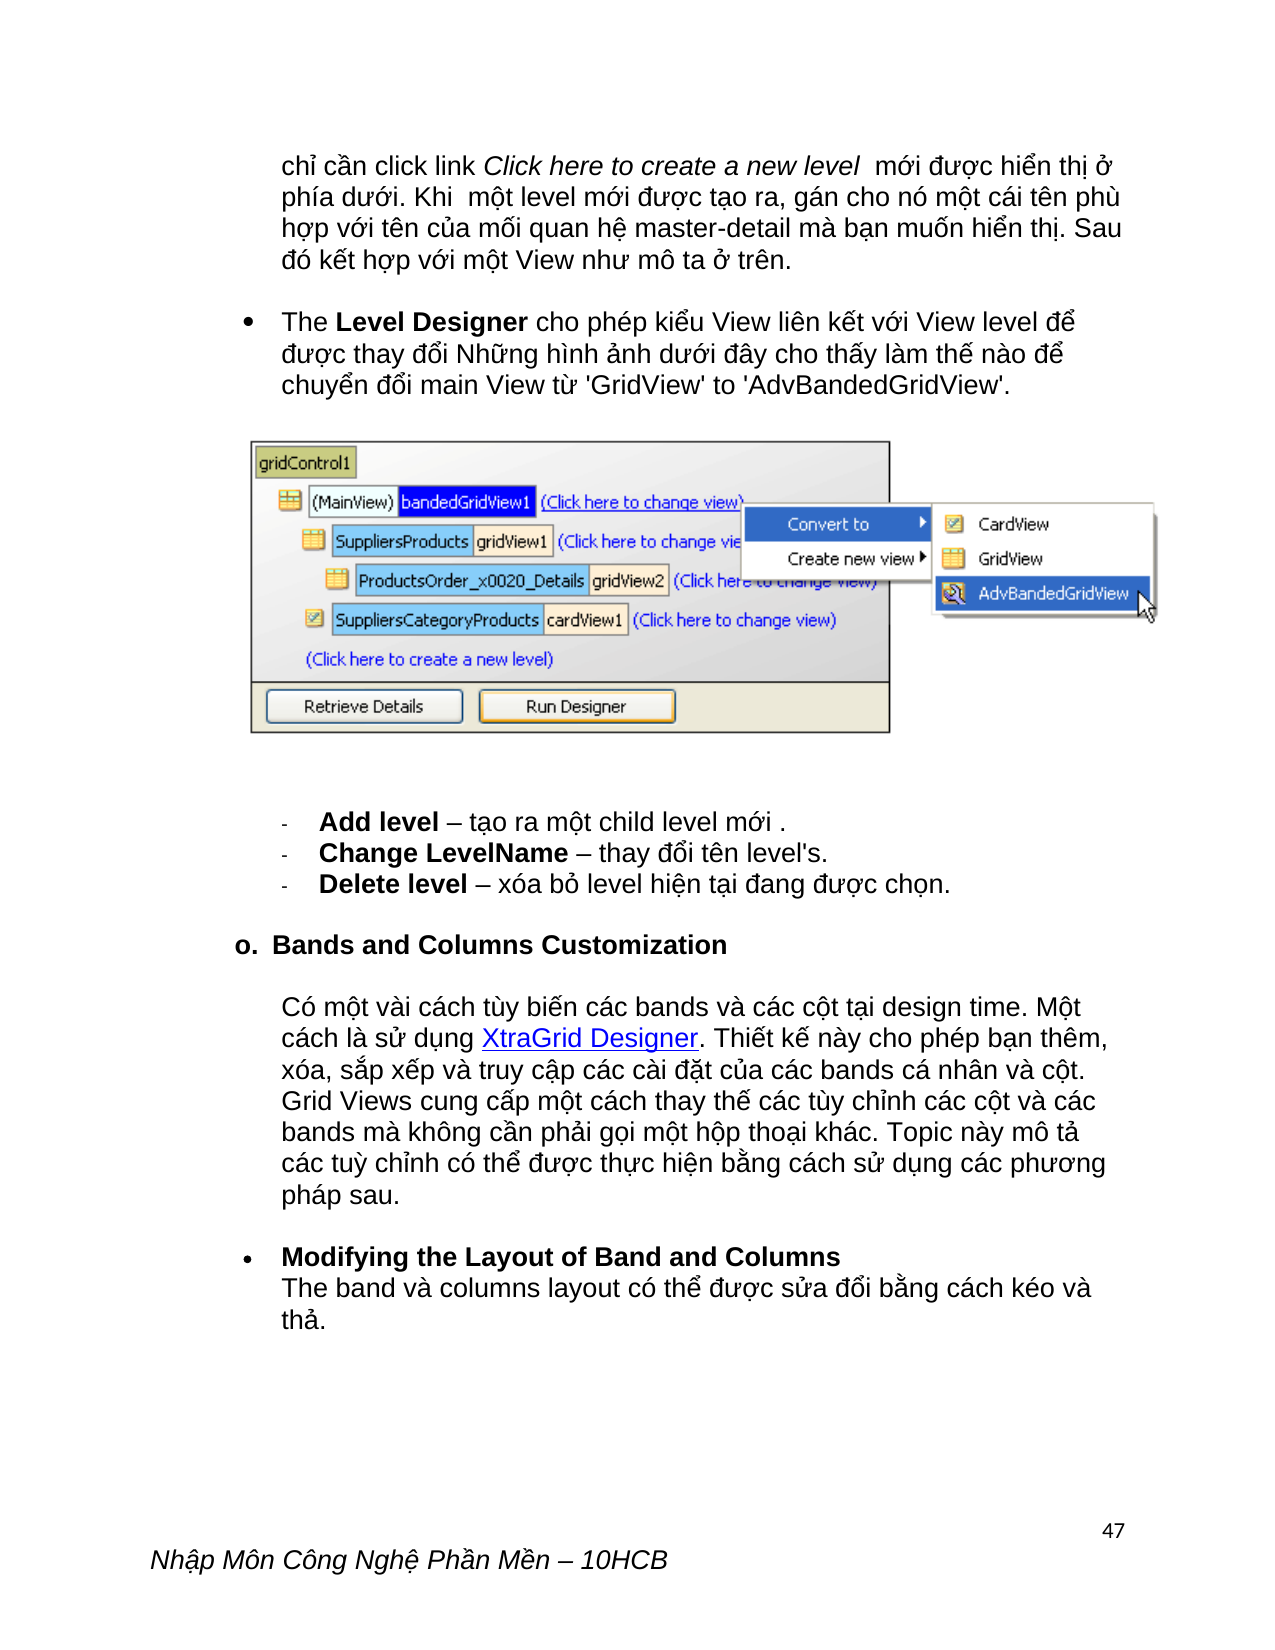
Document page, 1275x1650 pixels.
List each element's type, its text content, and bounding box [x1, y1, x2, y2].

list Change LevelName – thay đổi tên level's. [281, 837, 1125, 868]
list Delete level – xóa bỏ level hiện tại đang được chọn. [281, 868, 1125, 899]
list Add level – tạo ra một child level mới . [281, 806, 1125, 837]
list Modifying the Layout of Band and Columns [244, 1241, 1125, 1272]
picture [243, 436, 1169, 746]
list Bands and Columns Customization [234, 929, 1125, 960]
list Có một vài cách tùy biến các bands và các cột tại design time. Một cách là sử dụng XtraGrid Designer. Thiết kế này cho phép bạn thêm, xóa, sắp xếp và truy cập các cài đặt của các bands cá nhân và cột. Grid Views cung cấp một cách thay thế các tùy chỉnh các cột và các bands mà không cần phải gọi một hộp thoại khác. Topic này mô tả các tuỳ chỉnh có thể được thực hiện bằng cách sử dụng các phương pháp sau. [281, 991, 1125, 1210]
list The band và columns layout có thể được sửa đổi bằng cách kéo và thả. [281, 1272, 1125, 1335]
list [244, 150, 1125, 275]
list The Level Designer cho phép kiểu View liên kết với View level để được thay đổi Những hình ảnh dưới đây cho thấy làm thế nào để chuyển đổi main View từ 'GridView' to 'AdvBandedGridView'. [244, 306, 1125, 400]
